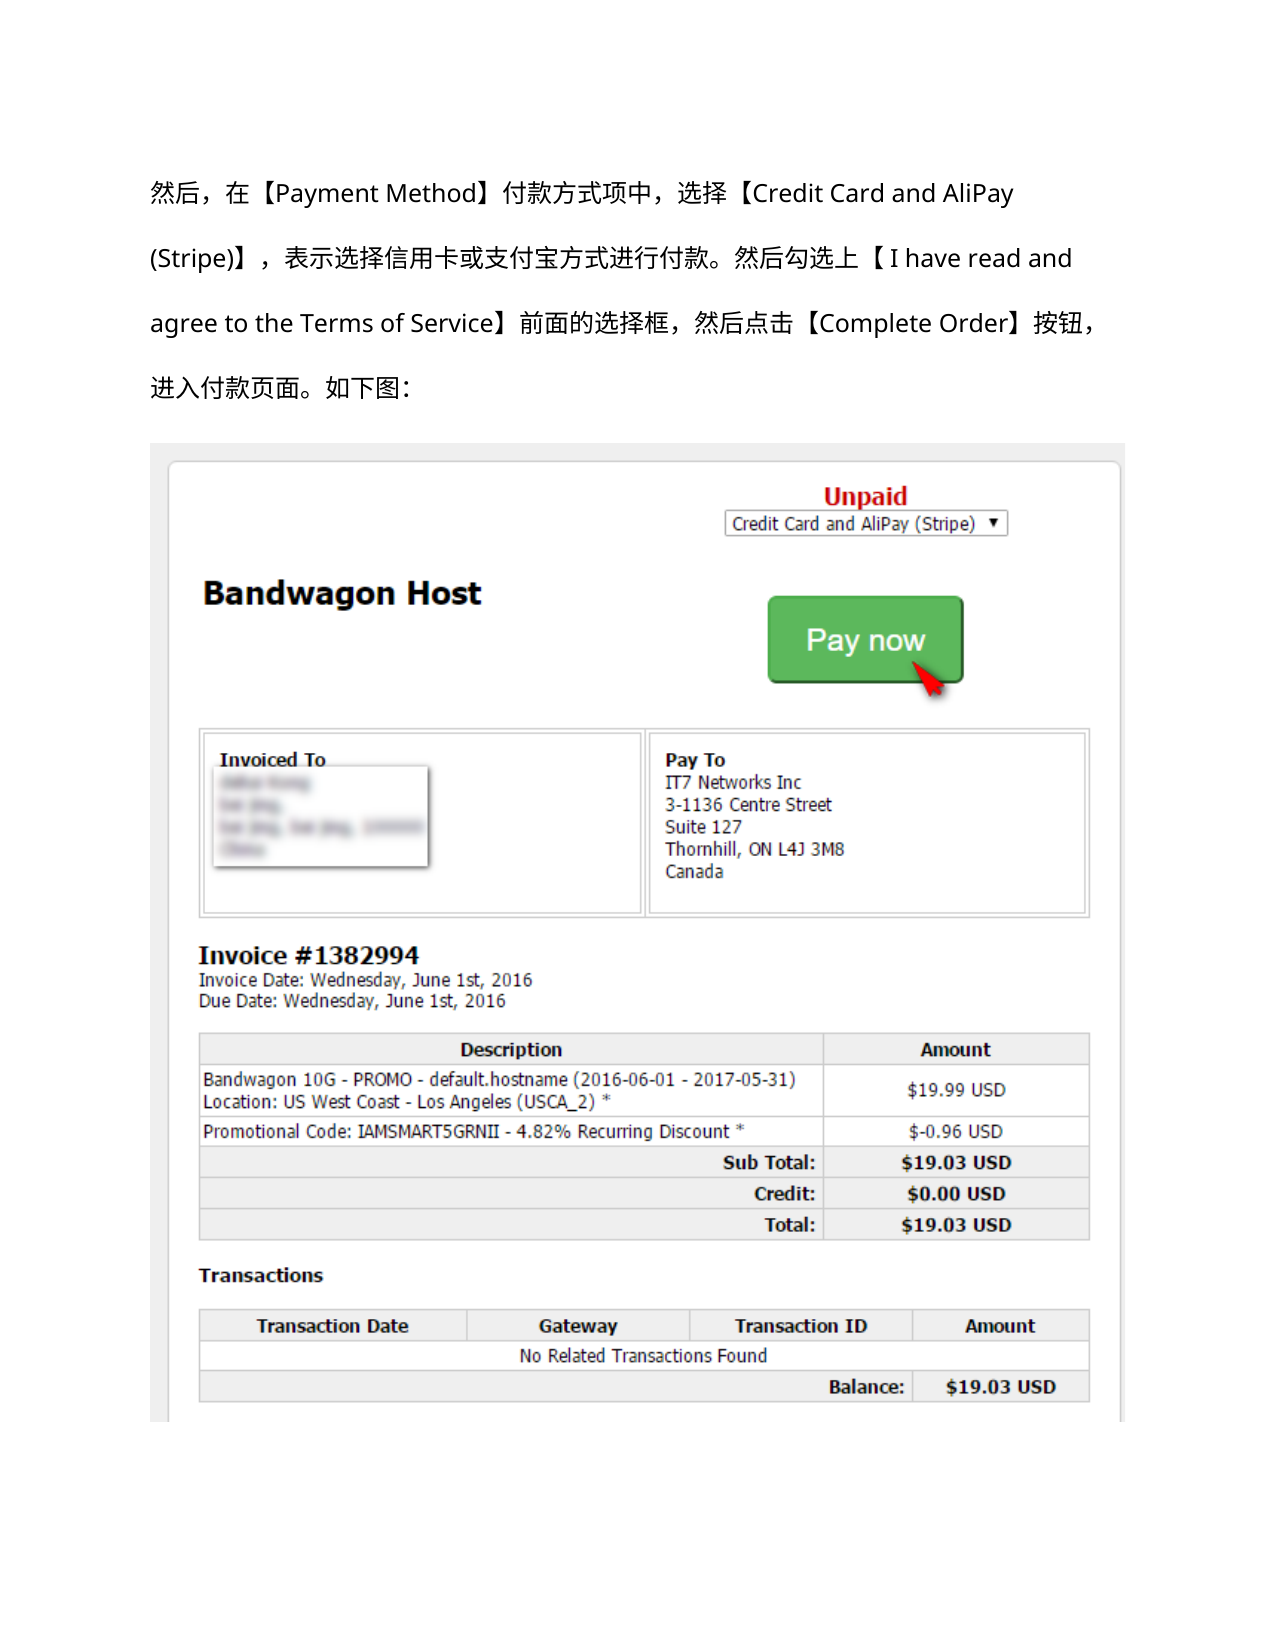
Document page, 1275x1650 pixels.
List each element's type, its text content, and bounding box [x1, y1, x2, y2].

picture [150, 443, 1125, 1422]
text 然后，在【Payment Method】付款方式项中，选择【Credit Card and AliPay (Stripe)】，表示选择信用卡或支付宝方式进行付款。然后勾选上【 I have read and agree to the Terms of Service】前面的选择框，然后点击【Complete Order】按钮，进入付款页面。如下图： [150, 159, 1125, 419]
